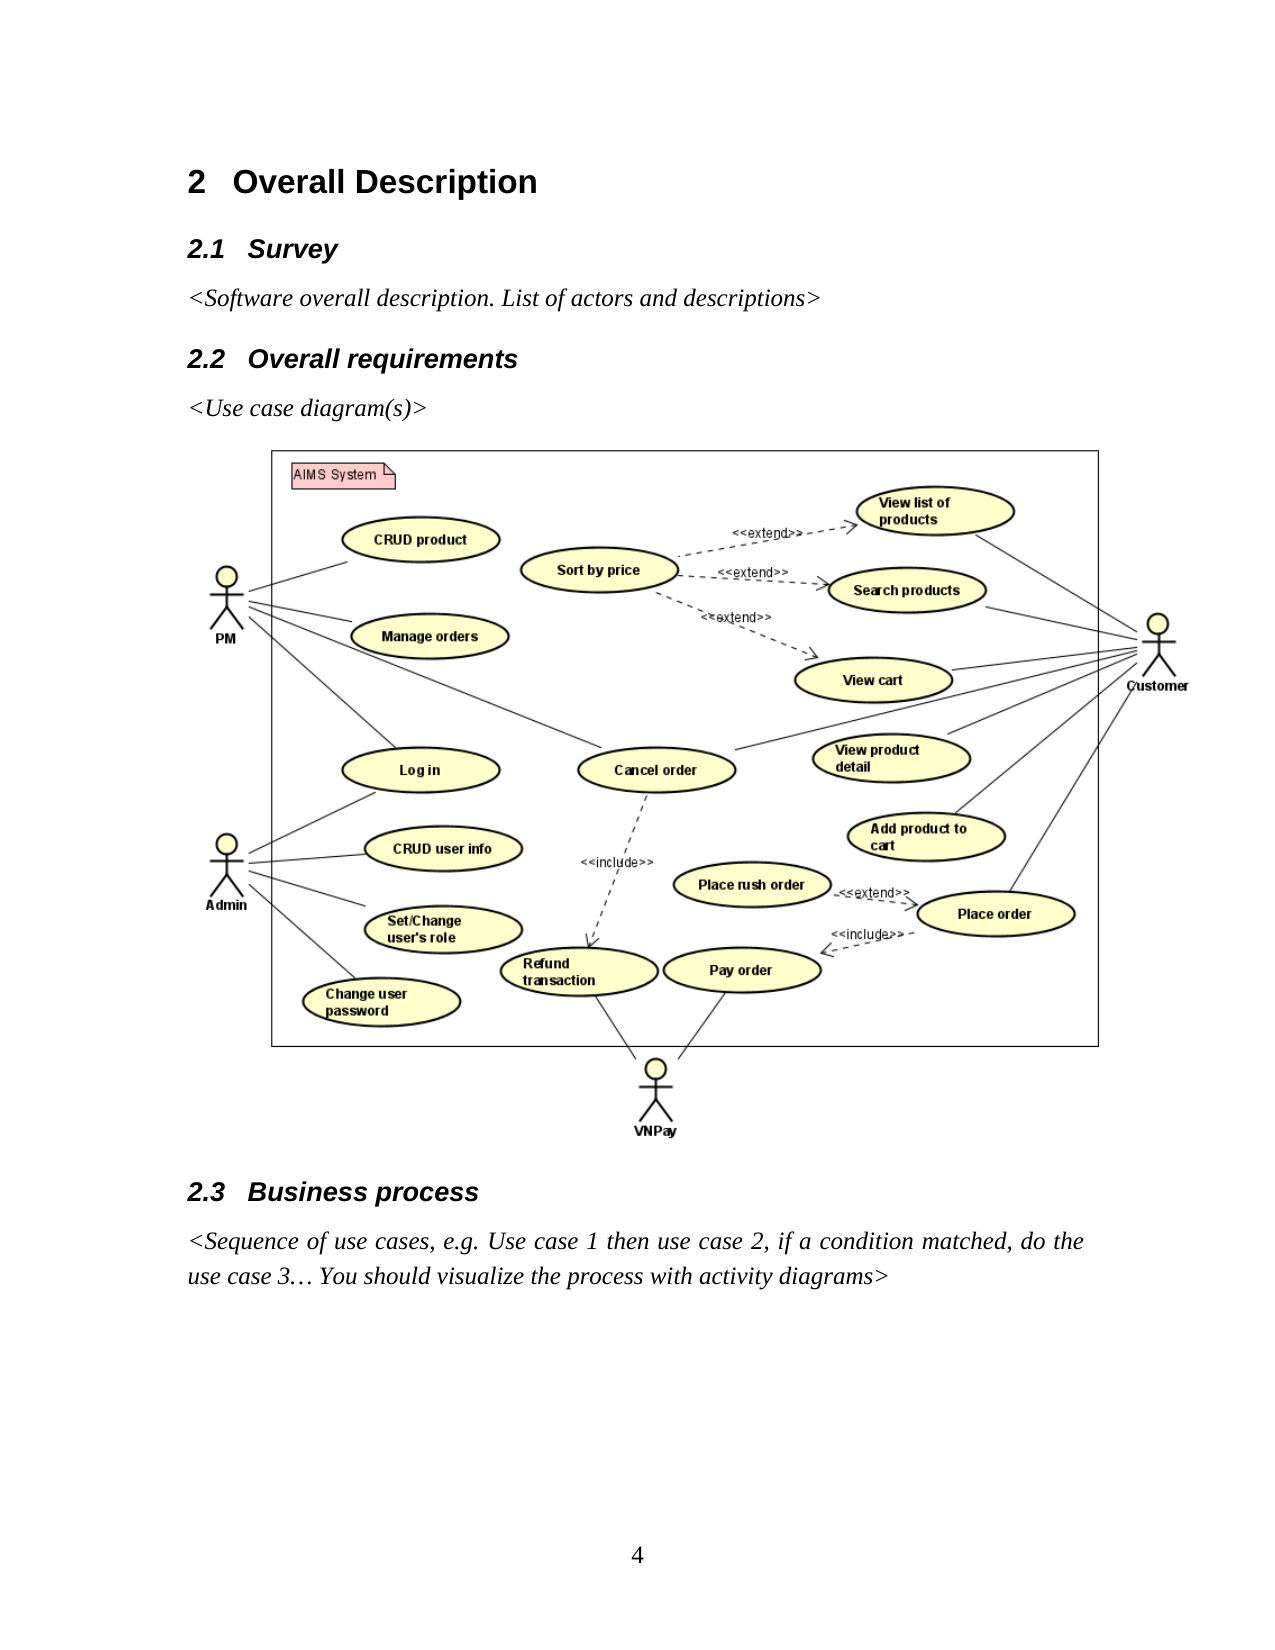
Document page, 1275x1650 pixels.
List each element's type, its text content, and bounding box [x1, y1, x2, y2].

text <Sequence of use cases, e.g. Use case 1 then use case 2, if a condition matched, do the use case 3… You should visualize the process with activity diagrams> [187, 1226, 1087, 1290]
subtitle Overall Description [187, 162, 1087, 201]
subtitle Business process [187, 1176, 1087, 1208]
text <Use case diagram(s)> [187, 393, 1087, 422]
subtitle Overall requirements [187, 343, 1087, 374]
text <Software overall description. List of actors and descriptions> [187, 283, 1087, 312]
picture [187, 440, 1199, 1146]
subtitle Survey [187, 233, 1087, 265]
